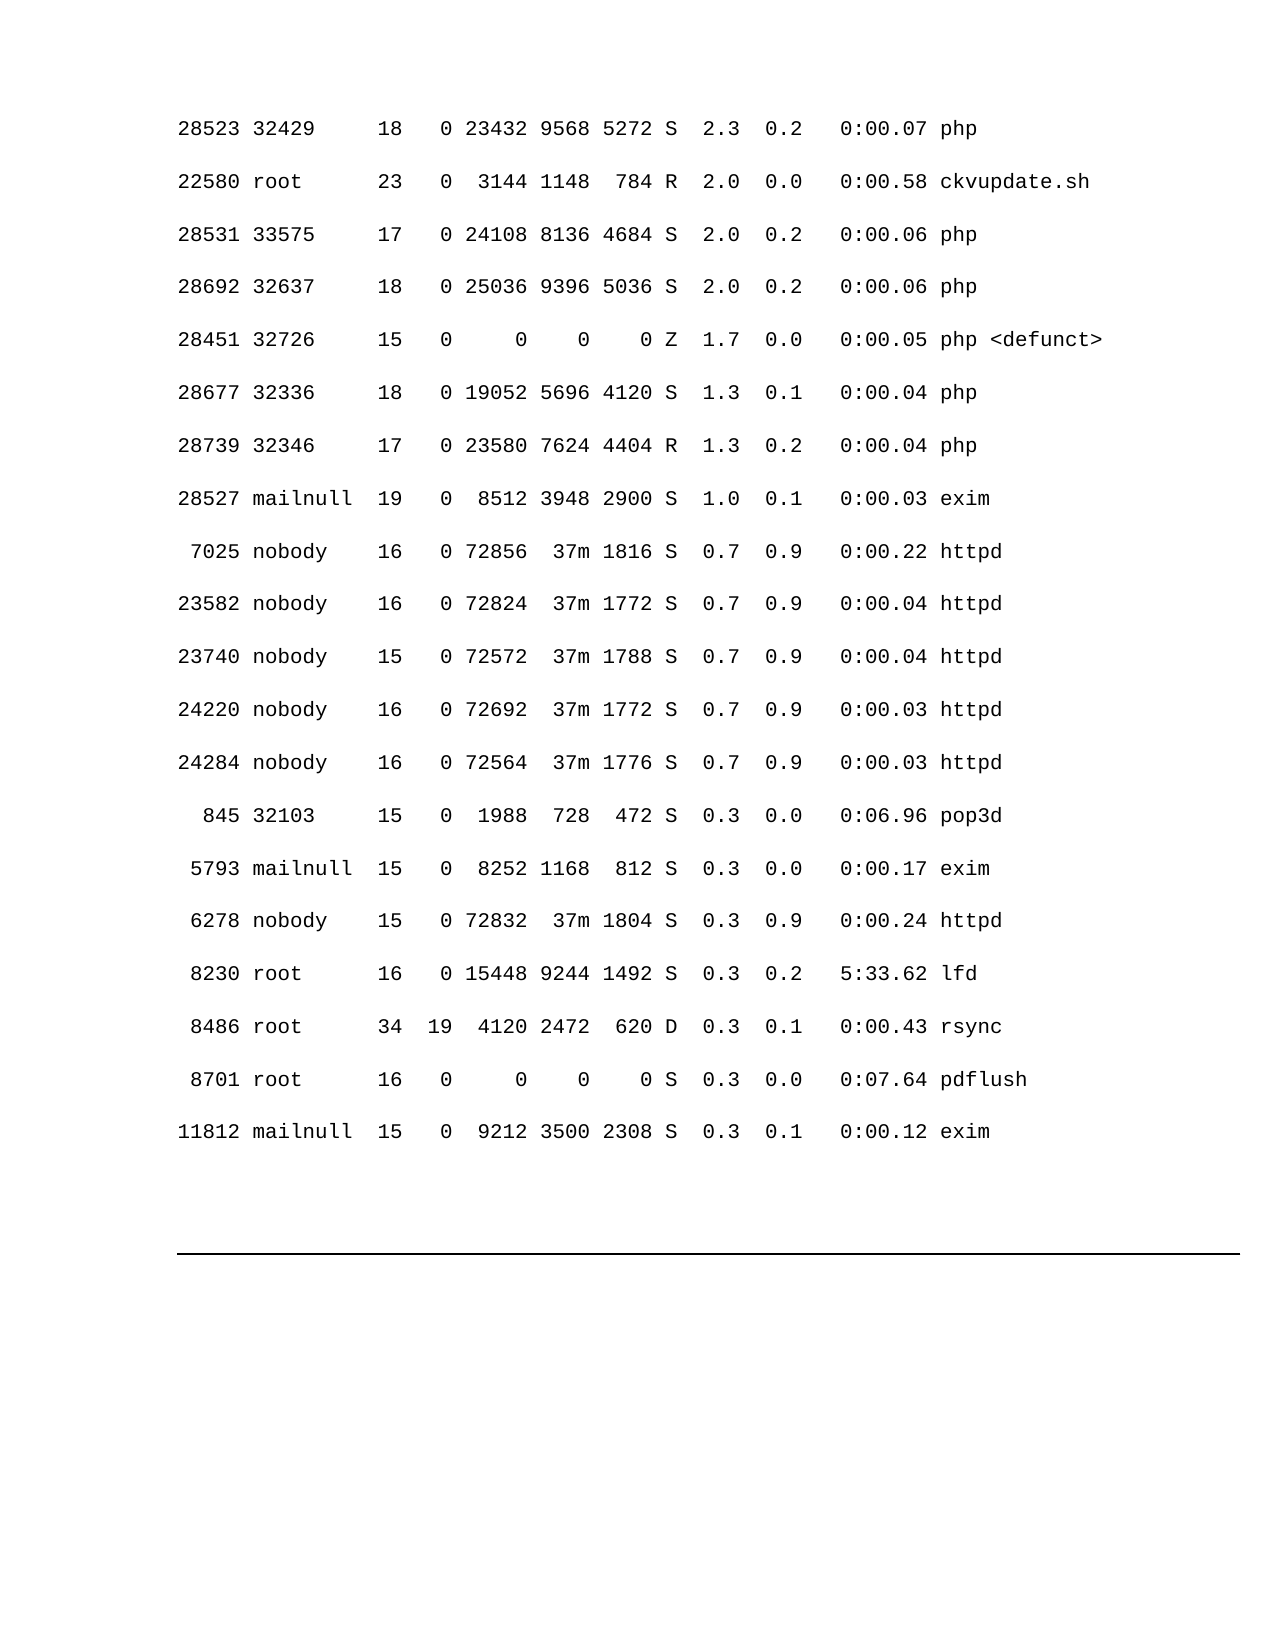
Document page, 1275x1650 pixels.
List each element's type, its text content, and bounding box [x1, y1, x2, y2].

text 28523 32429 18 0 23432 9568 5272 S 2.3 0.2 0:00.07 php [177, 118, 1240, 142]
text 23582 nobody 16 0 72824 37m 1772 S 0.7 0.9 0:00.04 httpd [177, 593, 1240, 617]
text 28451 32726 15 0 0 0 0 Z 1.7 0.0 0:00.05 php <defunct> [177, 329, 1240, 353]
text 28692 32637 18 0 25036 9396 5036 S 2.0 0.2 0:00.06 php [177, 277, 1240, 300]
text 28527 mailnull 19 0 8512 3948 2900 S 1.0 0.1 0:00.03 exim [177, 488, 1240, 511]
text 24284 nobody 16 0 72564 37m 1776 S 0.7 0.9 0:00.03 httpd [177, 752, 1240, 776]
text 8701 root 16 0 0 0 0 S 0.3 0.0 0:07.64 pdflush [177, 1069, 1240, 1092]
text 845 32103 15 0 1988 728 472 S 0.3 0.0 0:06.96 pop3d [177, 805, 1240, 828]
text 28677 32336 18 0 19052 5696 4120 S 1.3 0.1 0:00.04 php [177, 382, 1240, 406]
text 5793 mailnull 15 0 8252 1168 812 S 0.3 0.0 0:00.17 exim [177, 857, 1240, 881]
text 24220 nobody 16 0 72692 37m 1772 S 0.7 0.9 0:00.03 httpd [177, 699, 1240, 723]
text 11812 mailnull 15 0 9212 3500 2308 S 0.3 0.1 0:00.12 exim [177, 1122, 1240, 1145]
text 8230 root 16 0 15448 9244 1492 S 0.3 0.2 5:33.62 lfd [177, 963, 1240, 987]
text 28531 33575 17 0 24108 8136 4684 S 2.0 0.2 0:00.06 php [177, 224, 1240, 247]
text 23740 nobody 15 0 72572 37m 1788 S 0.7 0.9 0:00.04 httpd [177, 646, 1240, 670]
text 7025 nobody 16 0 72856 37m 1816 S 0.7 0.9 0:00.22 httpd [177, 541, 1240, 564]
text 8486 root 34 19 4120 2472 620 D 0.3 0.1 0:00.43 rsync [177, 1016, 1240, 1039]
text 6278 nobody 15 0 72832 37m 1804 S 0.3 0.9 0:00.24 httpd [177, 910, 1240, 934]
text 28739 32346 17 0 23580 7624 4404 R 1.3 0.2 0:00.04 php [177, 435, 1240, 459]
text 22580 root 23 0 3144 1148 784 R 2.0 0.0 0:00.58 ckvupdate.sh [177, 171, 1240, 194]
